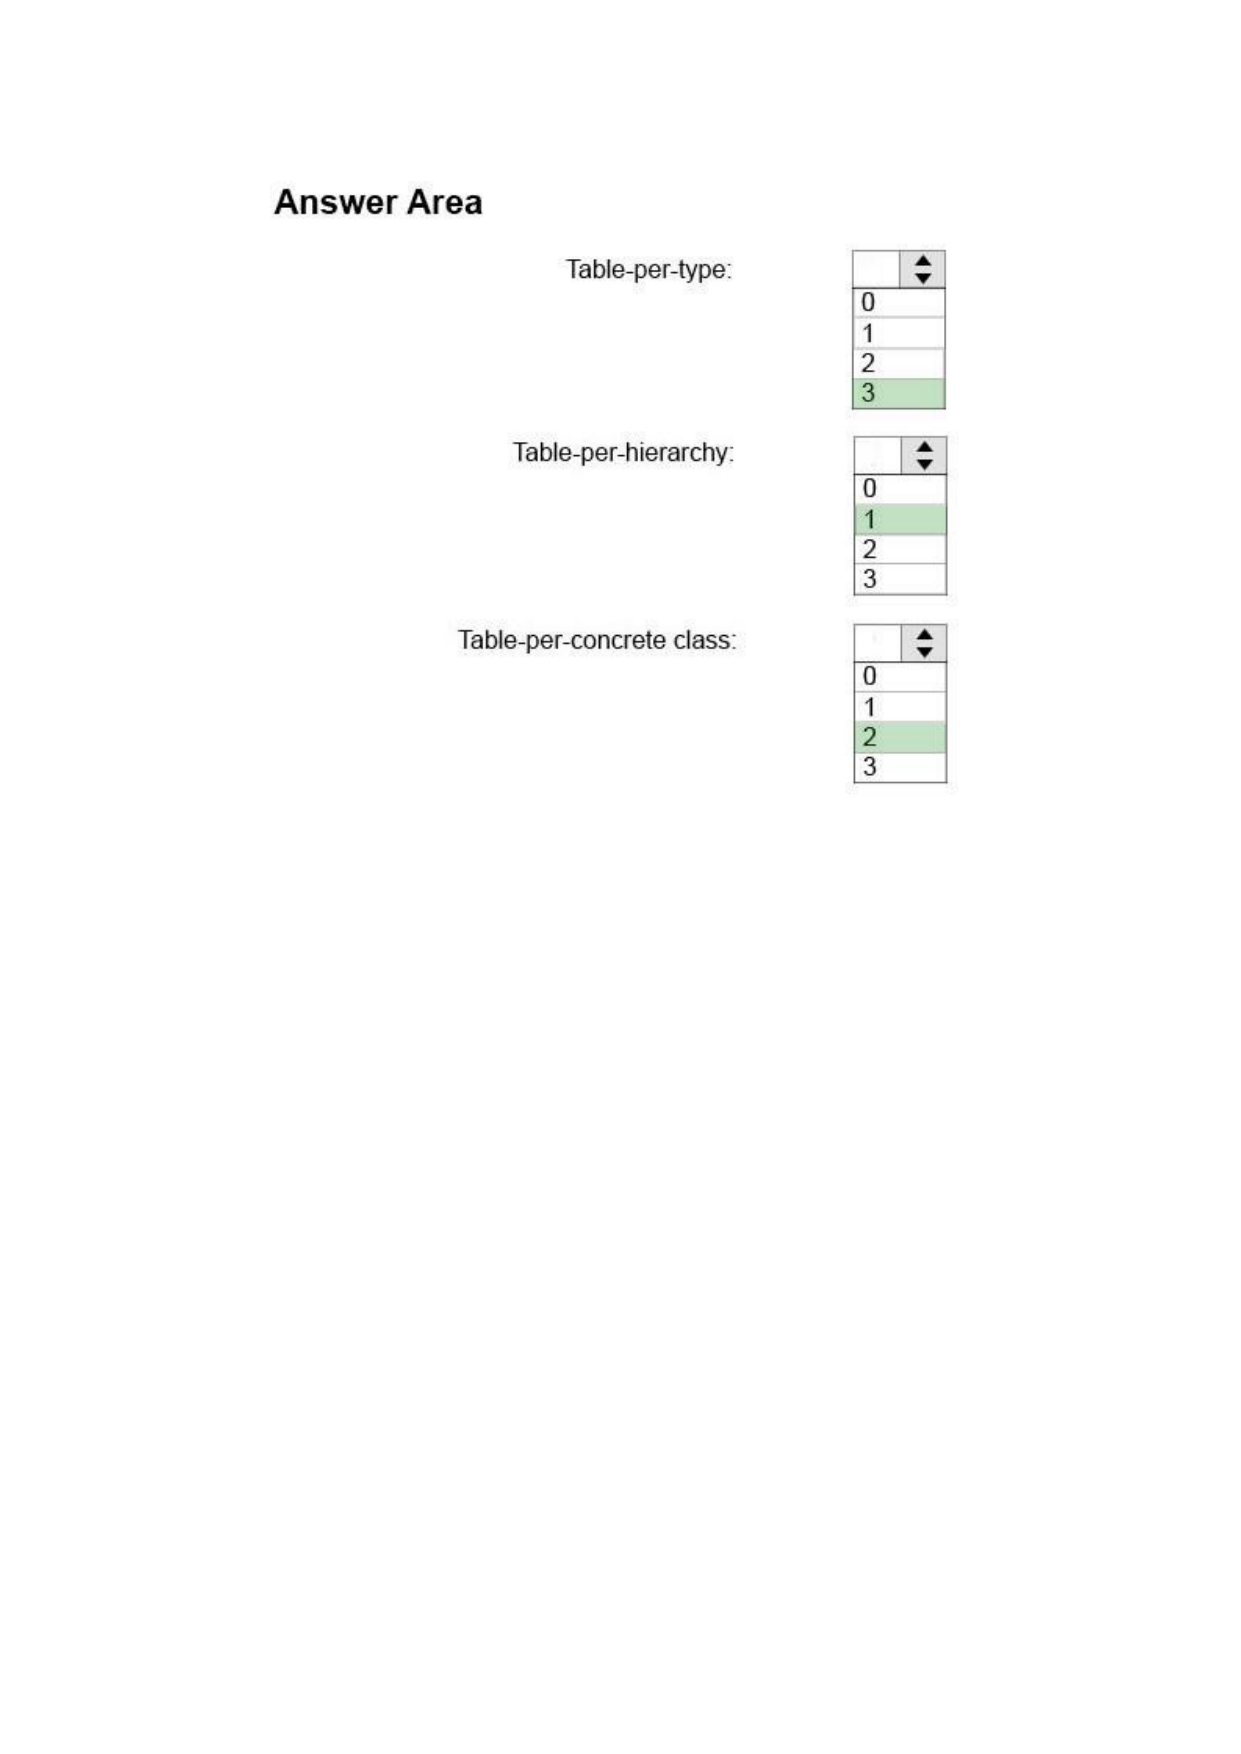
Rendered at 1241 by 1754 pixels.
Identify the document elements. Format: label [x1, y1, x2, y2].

picture [250, 147, 1087, 818]
